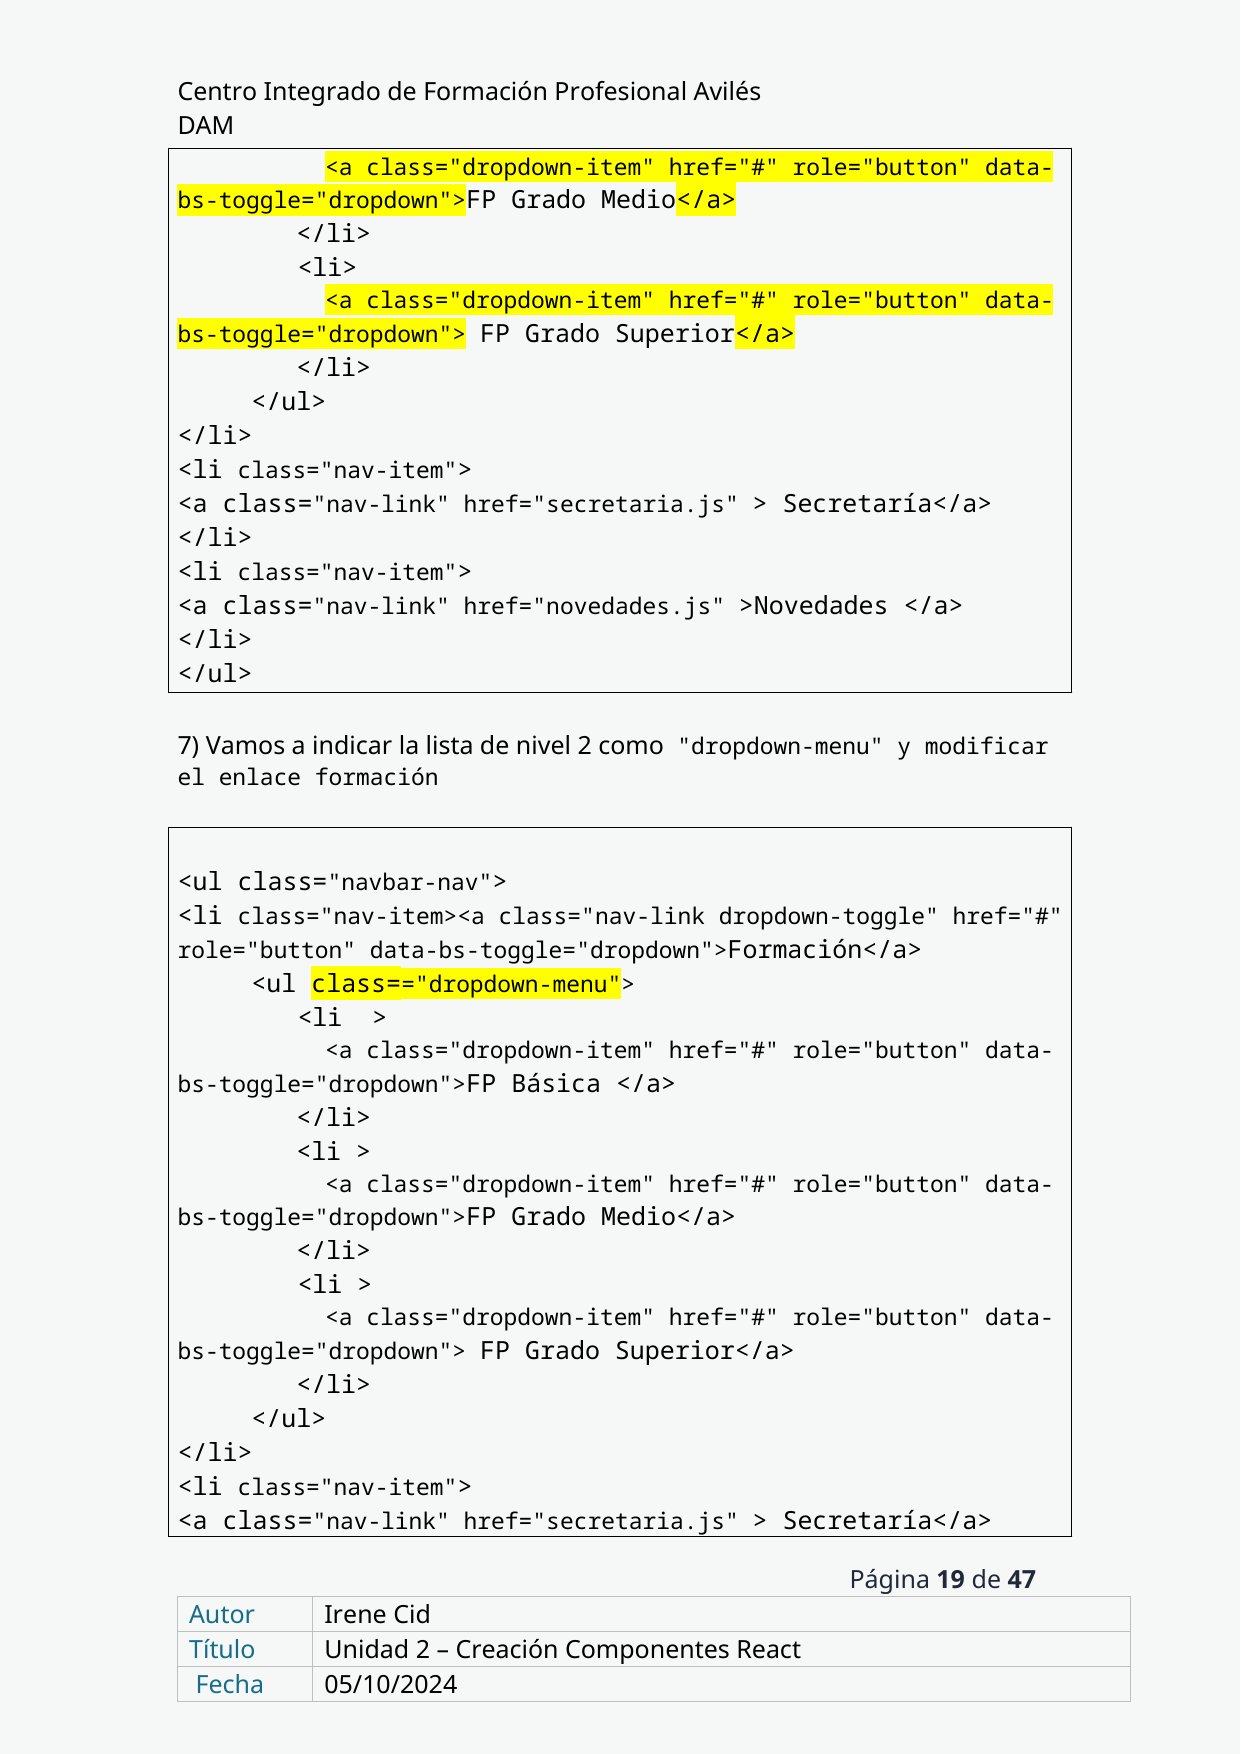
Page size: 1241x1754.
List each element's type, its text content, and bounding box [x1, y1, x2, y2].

text <ul class=="dropdown-menu"> [401, 966, 1063, 1000]
text <a class="dropdown-item" href="#" role="button" data-bs-toggle="dropdown"> FP Grado Superior</a> [177, 1301, 1063, 1366]
text <a class="nav-link" href="secretaria.js" > Secretaría</a> [177, 486, 1063, 520]
text </li> [177, 1233, 1063, 1267]
text </li> [177, 216, 1063, 250]
text </li> [177, 622, 1063, 653]
text </li> [177, 1099, 1063, 1133]
text <ul class=="dropdown-menu"> [177, 966, 311, 1000]
text <a class="dropdown-item" href="#" role="button" data-bs-toggle="dropdown">FP Grado Medio</a> [177, 1168, 1063, 1233]
text </li> [177, 520, 1063, 554]
text <li > [177, 1133, 1063, 1168]
text <li > [177, 1267, 1063, 1301]
text <li class="nav-item"> [177, 452, 1063, 486]
text </ul> [177, 383, 1063, 418]
text <li > [177, 1000, 1063, 1034]
text <li class="nav-item><a class="nav-link dropdown-toggle" href="#" role="button" data-bs-toggle="dropdown">Formación</a> [177, 898, 1063, 966]
text </li> [177, 1434, 1063, 1468]
text <li class="nav-item"> [177, 1468, 1063, 1503]
text </ul> [169, 653, 1071, 692]
text </li> [177, 349, 1063, 383]
text <a class="dropdown-item" href="#" role="button" data-bs-toggle="dropdown"> FP Grado Superior</a> [177, 284, 735, 349]
text </li> [177, 418, 1063, 452]
text <li class="nav-item"> [177, 554, 1063, 588]
text 7) Vamos a indicar la lista de nivel 2 como "dropdown-menu" y modificar el enlace formación [177, 727, 1063, 793]
text <li> [177, 250, 1063, 284]
text <a class="nav-link" href="novedades.js" >Novedades </a> [177, 588, 1063, 622]
text <a class="dropdown-item" href="#" role="button" data-bs-toggle="dropdown">FP Básica </a> [177, 1034, 1063, 1099]
text <ul class="navbar-nav"> [177, 864, 1063, 898]
text <a class="dropdown-item" href="#" role="button" data-bs-toggle="dropdown">FP Grado Medio</a> [169, 149, 1071, 216]
text <a class="dropdown-item" href="#" role="button" data-bs-toggle="dropdown"> FP Grado Superior</a> [795, 284, 1063, 349]
text <a class="nav-link" href="secretaria.js" > Secretaría</a> [177, 1503, 1063, 1536]
text </ul> [177, 1400, 1063, 1434]
text </li> [177, 1366, 1063, 1400]
